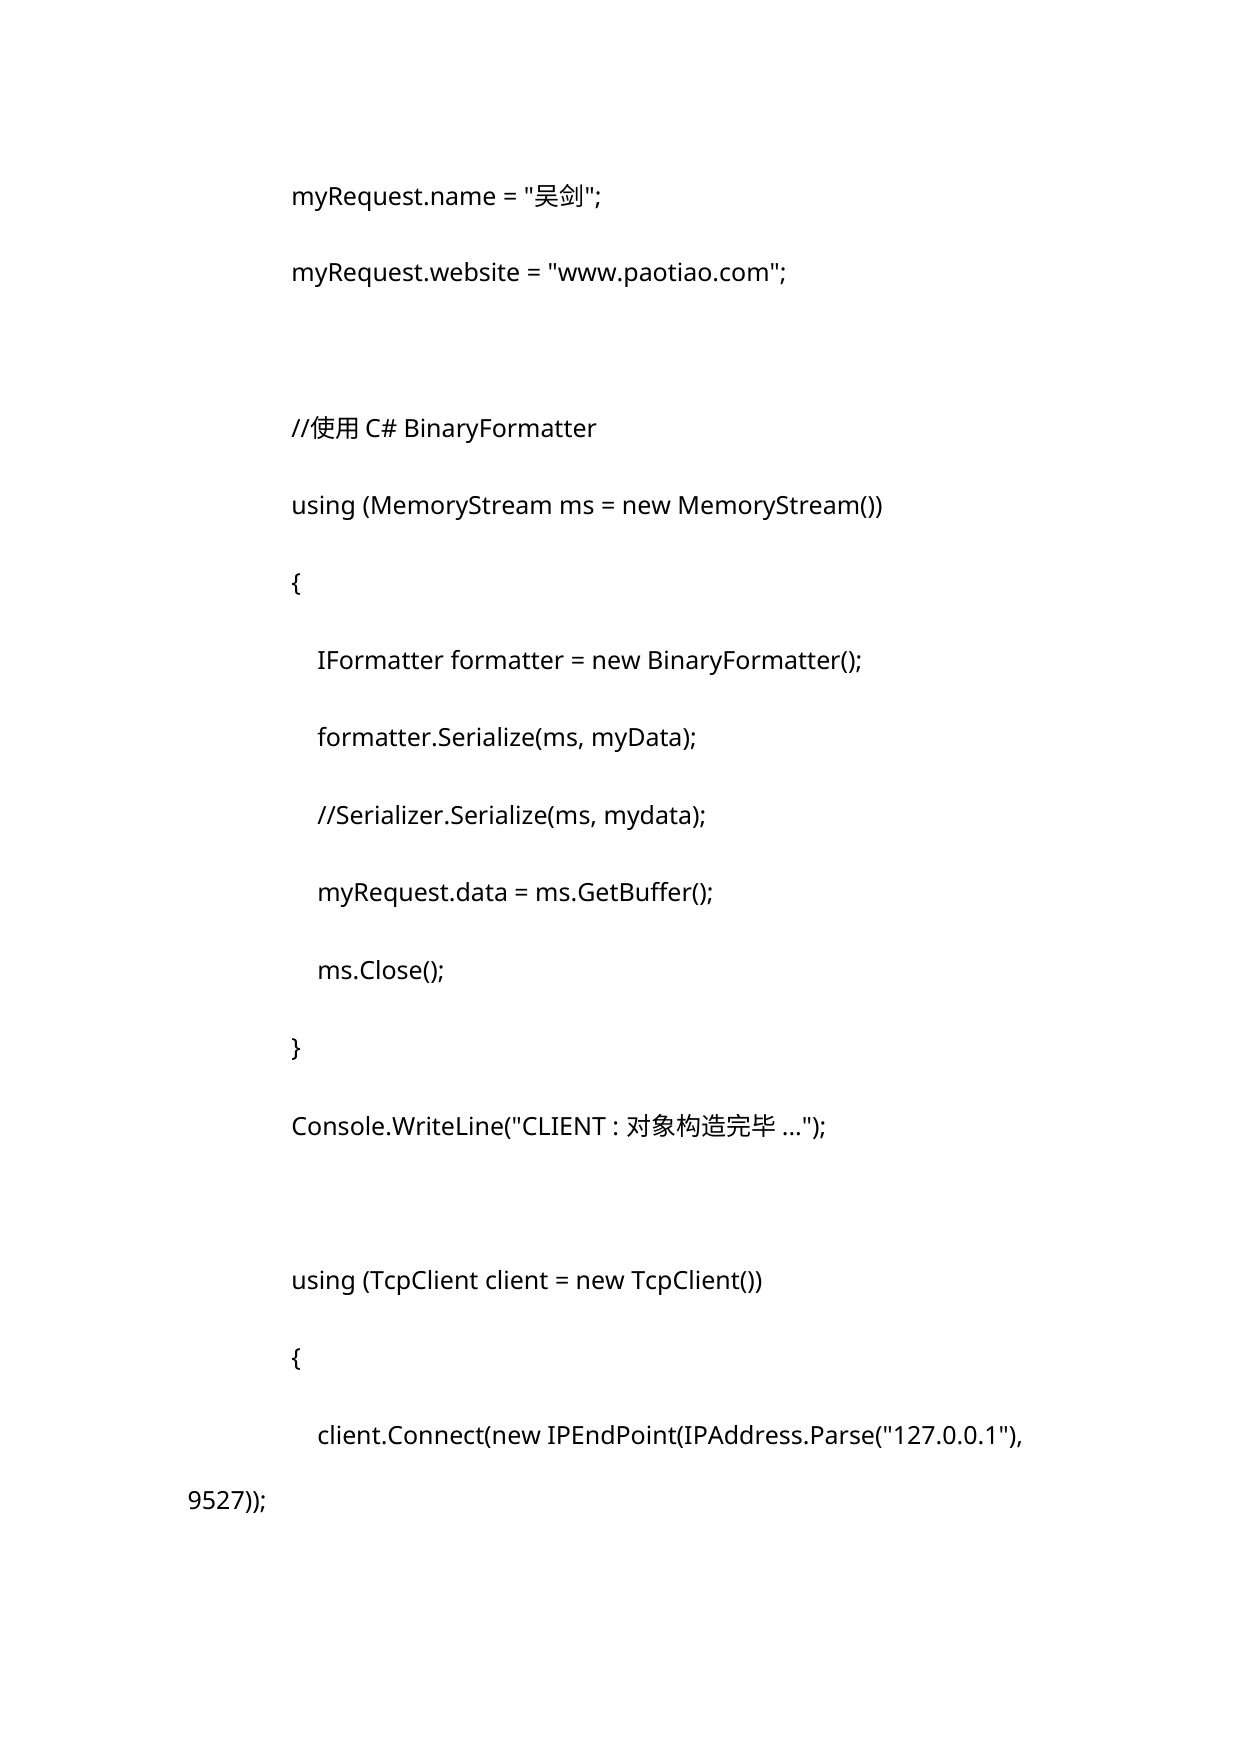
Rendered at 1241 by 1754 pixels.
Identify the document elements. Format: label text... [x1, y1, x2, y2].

text //使用C# BinaryFormatter [187, 394, 1053, 459]
text } [187, 1014, 1053, 1079]
text IFormatter formatter = new BinaryFormatter(); [187, 627, 1053, 692]
text Console.WriteLine("CLIENT : 对象构造完毕 ..."); [187, 1092, 1053, 1157]
text { [187, 1324, 1053, 1389]
text using (MemoryStream ms = new MemoryStream()) [187, 472, 1053, 537]
text myRequest.name = "吴剑"; [187, 162, 1053, 227]
text formatter.Serialize(ms, myData); [187, 704, 1053, 769]
text using (TcpClient client = new TcpClient()) [187, 1247, 1053, 1312]
text //Serializer.Serialize(ms, mydata); [187, 782, 1053, 847]
text myRequest.website = "www.paotiao.com"; [187, 239, 1053, 304]
text ms.Close(); [187, 937, 1053, 1002]
text client.Connect(new IPEndPoint(IPAddress.Parse("127.0.0.1"), 9527)); [187, 1402, 1053, 1532]
text myRequest.data = ms.GetBuffer(); [187, 859, 1053, 924]
text { [187, 549, 1053, 614]
